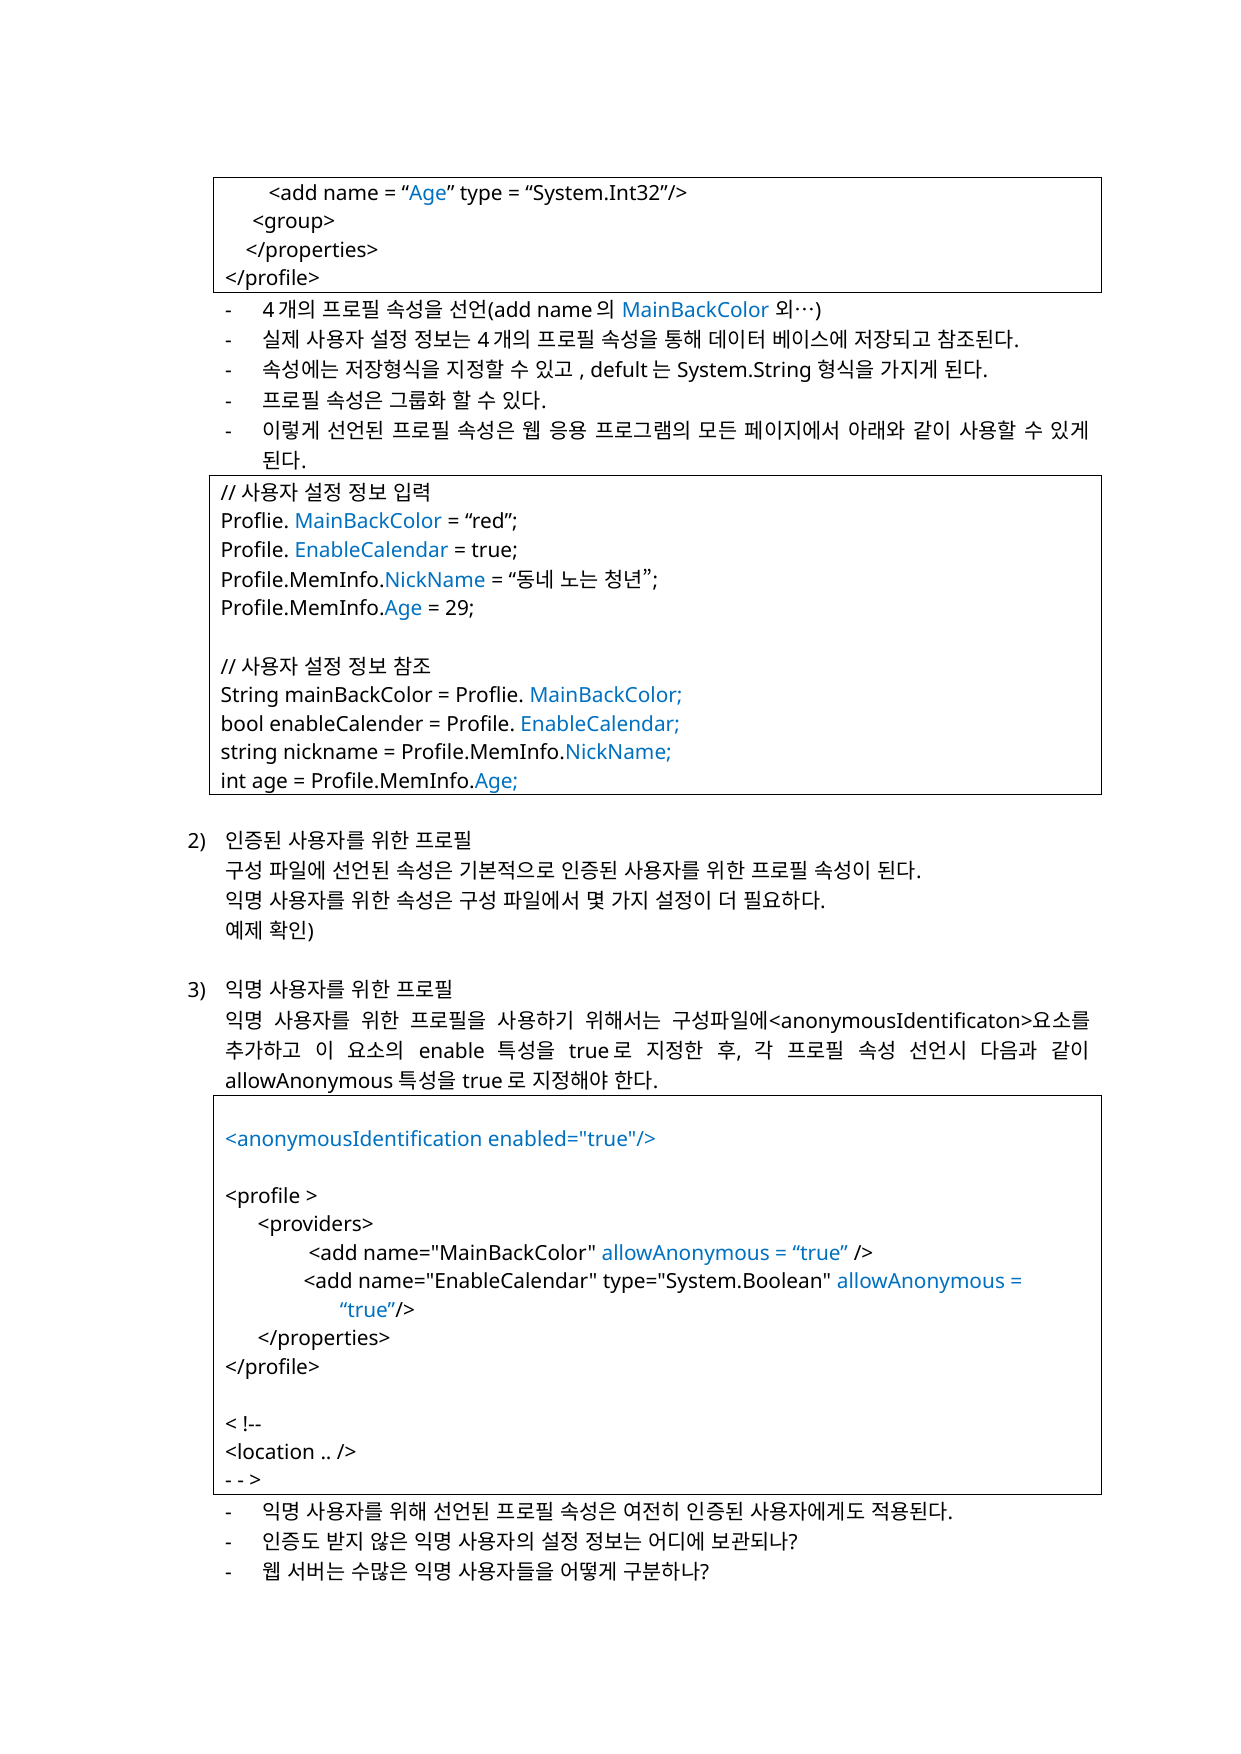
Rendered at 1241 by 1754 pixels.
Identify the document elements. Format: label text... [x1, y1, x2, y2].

list 실제 사용자 설정 정보는 4개의 프로필 속성을 통해 데이터 베이스에 저장되고 참조된다. [225, 323, 1090, 354]
list 속성에는 저장형식을 지정할 수 있고 , defult는 System.String 형식을 가지게 된다. [225, 354, 1090, 384]
list 익명 사용자를 위해 선언된 프로필 속성은 여전히 인증된 사용자에게도 적용된다. [225, 1495, 1090, 1525]
table_header // 사용자 설정 정보 입력 Proflie. MainBackColor = “red”; Profile. EnableCalendar = true; Profile.MemInfo.NickName = “동네 노는 청년”; Profile.MemInfo.Age = 29; // 사용자 설정 정보 참조 String mainBackColor = Proflie. MainBackColor; bool enableCalender = Profile. EnableCalendar; string nickname = Profile.MemInfo.NickName; int age = Profile.MemInfo.Age; [210, 476, 1101, 794]
list 익명 사용자를 위한 속성은 구성 파일에서 몇 가지 설정이 더 필요하다. [225, 884, 1090, 915]
list 인증된 사용자를 위한 프로필 [187, 824, 1090, 854]
list 이렇게 선언된 프로필 속성은 웹 응용 프로그램의 모든 페이지에서 아래와 같이 사용할 수 있게 된다. [225, 414, 1090, 475]
list 인증도 받지 않은 익명 사용자의 설정 정보는 어디에 보관되나? [225, 1525, 1090, 1556]
list 익명 사용자를 위한 프로필을 사용하기 위해서는 구성파일에<anonymousIdentificaton>요소를 추가하고 이 요소의 enable 특성을 true로 지정한 후, 각 프로필 속성 선언시 다음과 같이 allowAnonymous 특성을 true로 지정해야 한다. [225, 1004, 1090, 1095]
list 익명 사용자를 위한 프로필 [187, 973, 1090, 1004]
list 4개의 프로필 속성을 선언(add name의 MainBackColor 외…) [225, 293, 1090, 323]
list 구성 파일에 선언된 속성은 기본적으로 인증된 사용자를 위한 프로필 속성이 된다. [225, 854, 1090, 884]
list 예제 확인) [225, 915, 1090, 945]
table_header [214, 178, 1101, 292]
table_header <anonymousIdentification enabled="true"/> <profile > <providers> <add name="MainBackColor" allowAnonymous = “true” /> <add name="EnableCalendar" type="System.Boolean" allowAnonymous = “true”/> </properties> </profile> < !-- <location .. /> - - > [214, 1096, 1101, 1494]
list 웹 서버는 수많은 익명 사용자들을 어떻게 구분하나? [225, 1556, 1090, 1586]
list 프로필 속성은 그룹화 할 수 있다. [225, 384, 1090, 414]
